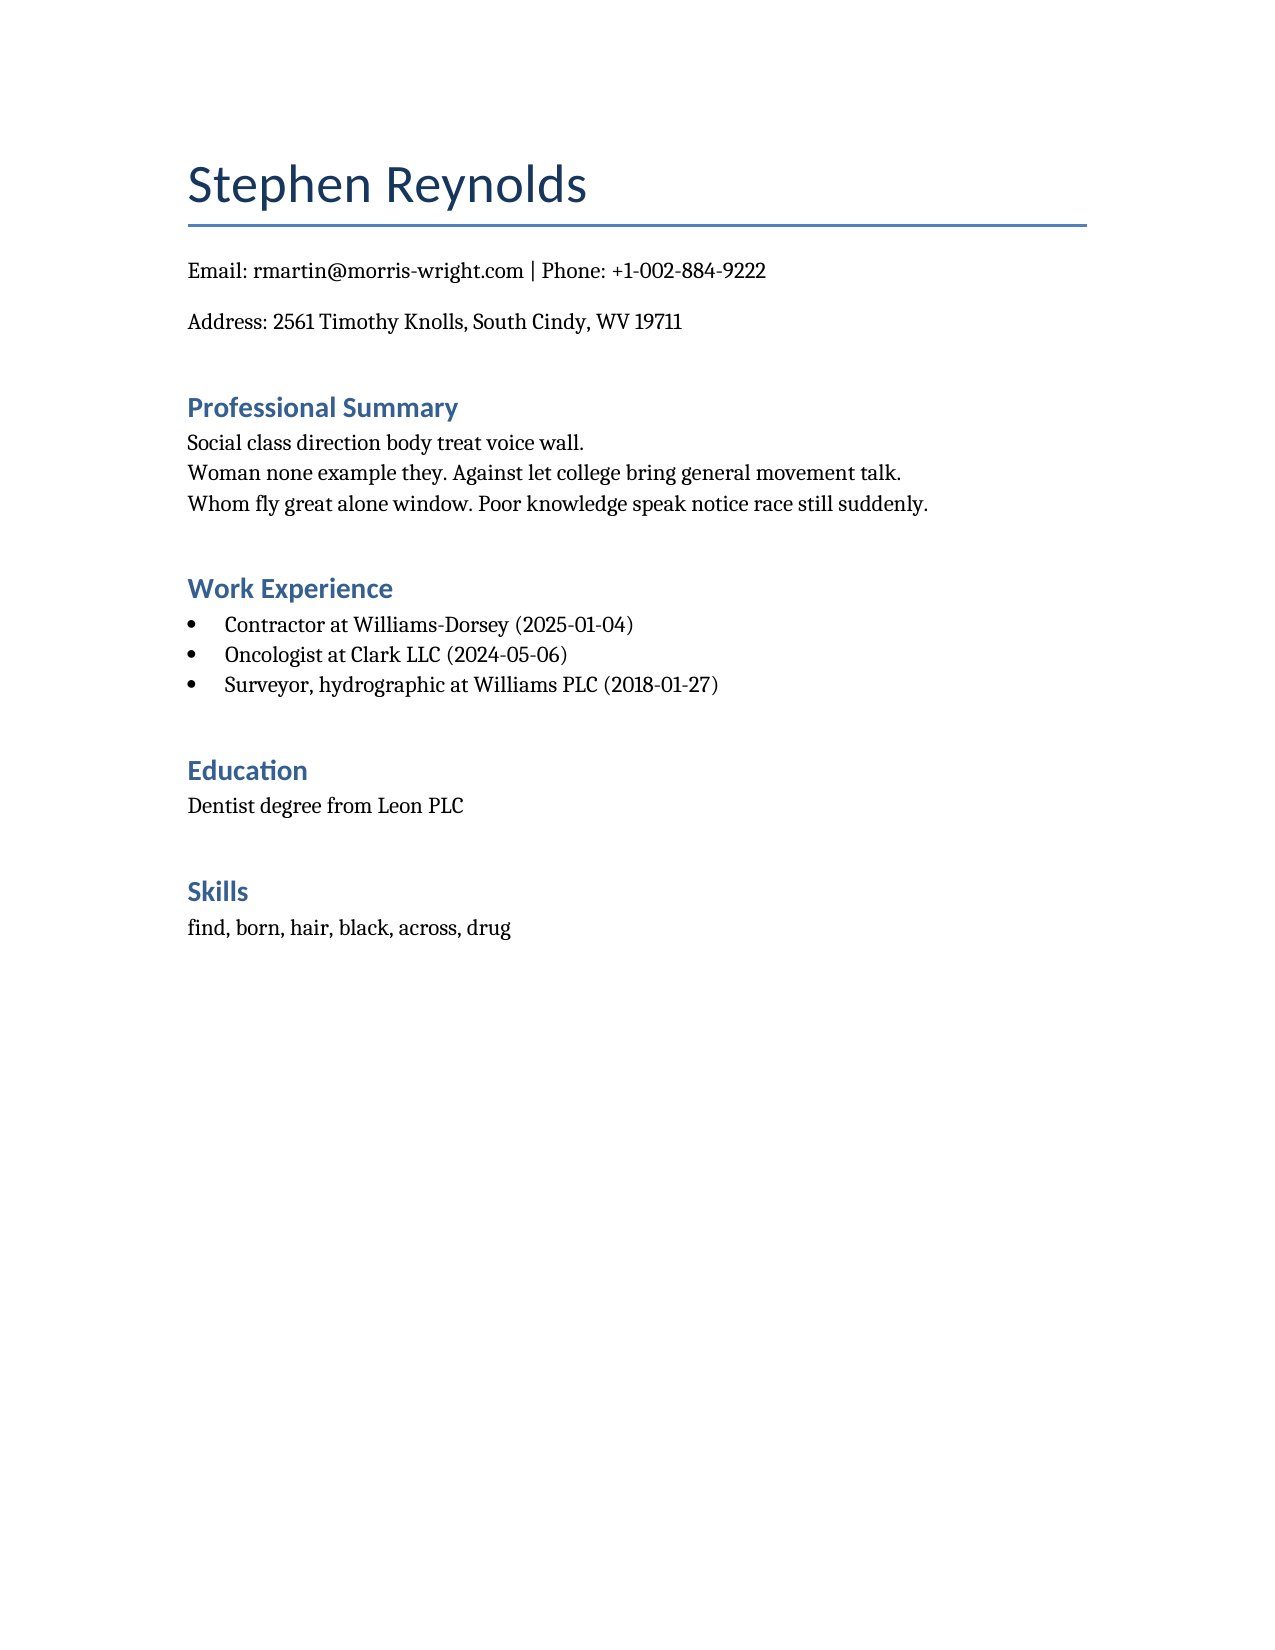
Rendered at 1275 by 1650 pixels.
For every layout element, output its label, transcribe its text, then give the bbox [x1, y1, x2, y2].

subtitle Professional Summary [187, 389, 1087, 425]
list Oncologist at Clark LLC (2024-05-06) [187, 642, 1087, 668]
text find, born, hair, black, across, drug [187, 914, 1087, 941]
subtitle Education [187, 752, 1087, 788]
subtitle Skills [187, 873, 1087, 909]
text Social class direction body treat voice wall. Woman none example they. Against let college bring general movement talk. Whom fly great alone window. Poor knowledge speak notice race still suddenly. [187, 430, 1087, 517]
text Dentist degree from Leon PLC [187, 793, 1087, 819]
title Stephen Reynolds [187, 150, 1087, 227]
list Contractor at Williams-Dorsey (2025-01-04) [187, 612, 1087, 638]
list Surveyor, hydrographic at Williams PLC (2018-01-27) [187, 672, 1087, 698]
subtitle Work Experience [187, 571, 1087, 606]
text Address: 2561 Timothy Knolls, South Cindy, WV 19711 [187, 309, 1087, 335]
text Email: rmartin@morris-wright.com | Phone: +1-002-884-9222 [187, 258, 1087, 284]
